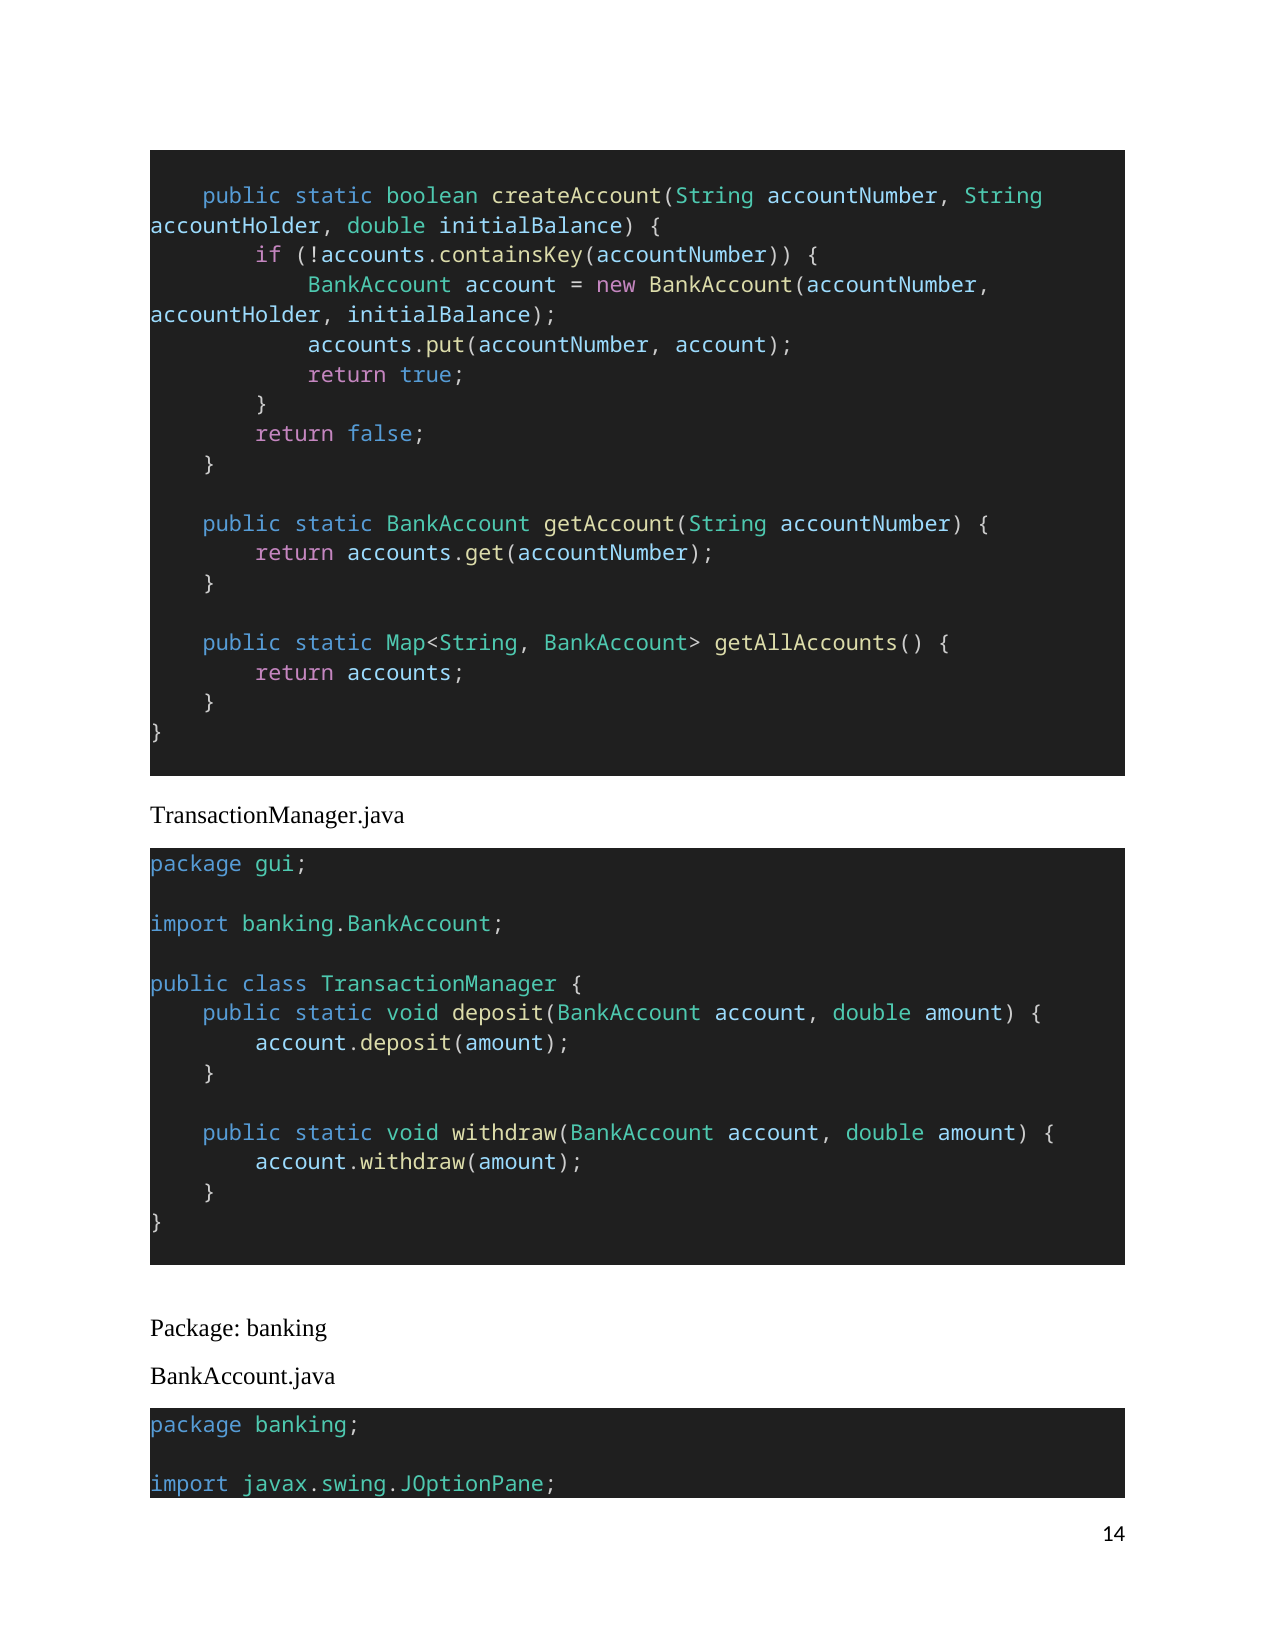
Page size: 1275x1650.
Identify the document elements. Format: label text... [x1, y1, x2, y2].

text Package: banking [150, 1313, 1125, 1342]
text BankAccount account = new BankAccount(accountNumber, accountHolder, initialBalance); [150, 269, 1125, 329]
text public static void deposit(BankAccount account, double amount) { [150, 997, 1125, 1027]
text import banking.BankAccount; [150, 908, 1125, 938]
text } [150, 716, 1125, 746]
text public class TransactionManager { [150, 967, 1125, 997]
text package banking; [150, 1408, 1125, 1438]
text return accounts.get(accountNumber); [150, 537, 1125, 567]
text return accounts; [150, 656, 1125, 686]
text } [150, 388, 1125, 418]
text } [150, 1206, 1125, 1236]
text } [150, 567, 1125, 597]
text if (!accounts.containsKey(accountNumber)) { [150, 239, 1125, 269]
text public static Map<String, BankAccount> getAllAccounts() { [150, 627, 1125, 656]
text TransactionManager.java [150, 801, 1125, 829]
text } [150, 448, 1125, 478]
text BankAccount.java [150, 1361, 1125, 1389]
text public static void withdraw(BankAccount account, double amount) { [150, 1116, 1125, 1146]
text import javax.swing.JOptionPane; [150, 1468, 1125, 1498]
text account.withdraw(amount); [150, 1146, 1125, 1176]
text accounts.put(accountNumber, account); [150, 329, 1125, 358]
text package gui; [150, 848, 1125, 878]
text return true; [150, 358, 1125, 388]
text public static BankAccount getAccount(String accountNumber) { [150, 507, 1125, 537]
text return false; [150, 418, 1125, 448]
text public static boolean createAccount(String accountNumber, String accountHolder, double initialBalance) { [150, 180, 1125, 239]
text } [150, 686, 1125, 716]
text } [150, 1057, 1125, 1087]
text account.deposit(amount); [150, 1027, 1125, 1057]
text } [150, 1176, 1125, 1206]
